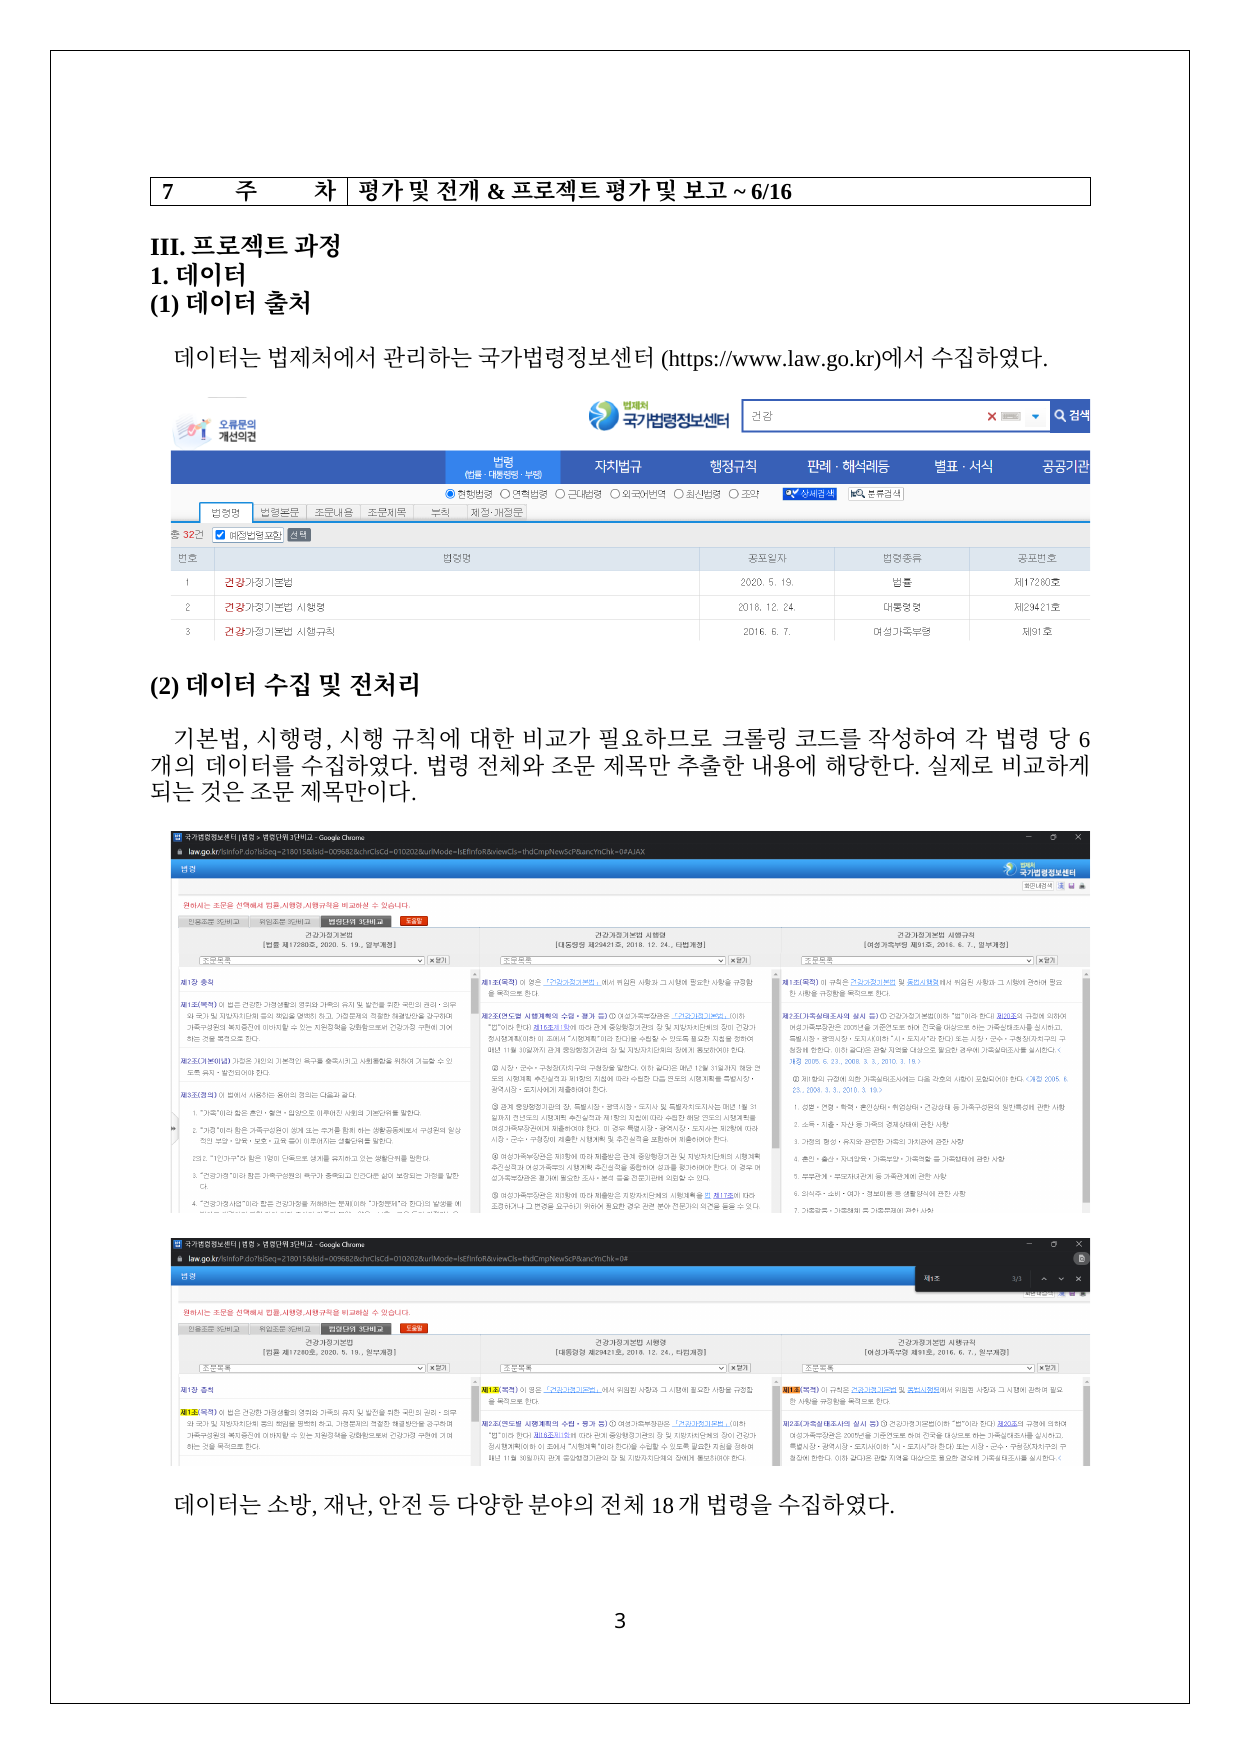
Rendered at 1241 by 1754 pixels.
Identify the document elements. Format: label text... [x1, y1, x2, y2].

text 데이터는 법제처에서 관리하는 국가법령정보센터 (https://www.law.go.kr)에서 수집하였다. [150, 344, 1090, 371]
table_cell 7주차 [151, 178, 347, 204]
text (1) 데이터 출처 [150, 289, 1090, 318]
text 데이터는 소방, 재난, 안전 등 다양한 분야의 전체 18개 법령을 수집하였다. [150, 1492, 1090, 1518]
picture [170, 397, 1091, 645]
text 기본법, 시행령, 시행 규칙에 대한 비교가 필요하므로 크롤링 코드를 작성하여 각 법령 당 6개의 데이터를 수집하였다. 법령 전체와 조문 제목만 추출한 내용에 해당한다. 실제로 비교하게 되는 것은 조문 제목만이다. [150, 726, 1090, 806]
table_cell 평가 및 전개 & 프로젝트 평가 및 보고 ~ 6/16 [348, 178, 1090, 204]
picture [170, 1238, 1091, 1466]
text III. 프로젝트 과정 [150, 232, 1090, 261]
picture [170, 831, 1091, 1213]
text (2) 데이터 수집 및 전처리 [150, 671, 1090, 700]
text 1. 데이터 [150, 261, 1090, 289]
